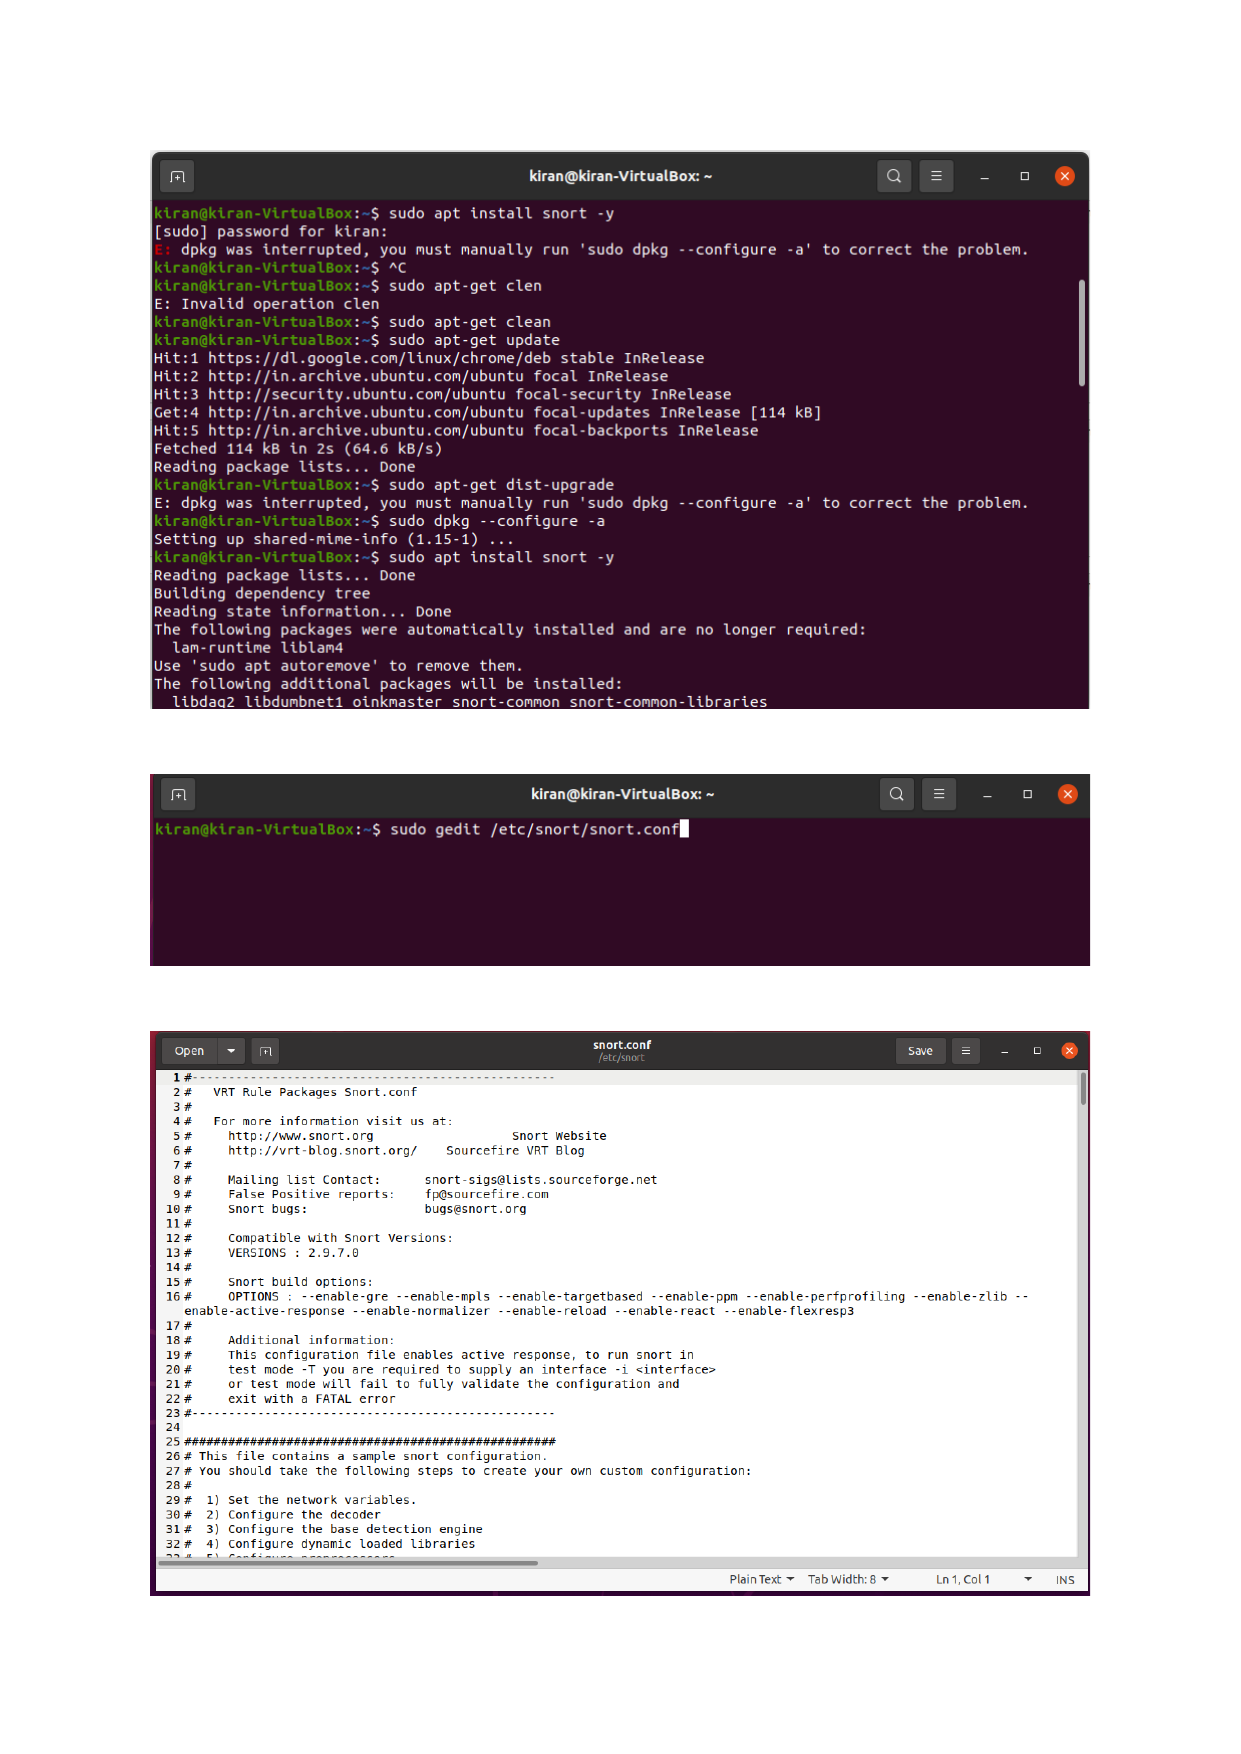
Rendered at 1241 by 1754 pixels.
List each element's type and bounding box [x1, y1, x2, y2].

picture [150, 150, 1091, 709]
picture [150, 774, 1091, 966]
picture [150, 1031, 1091, 1596]
